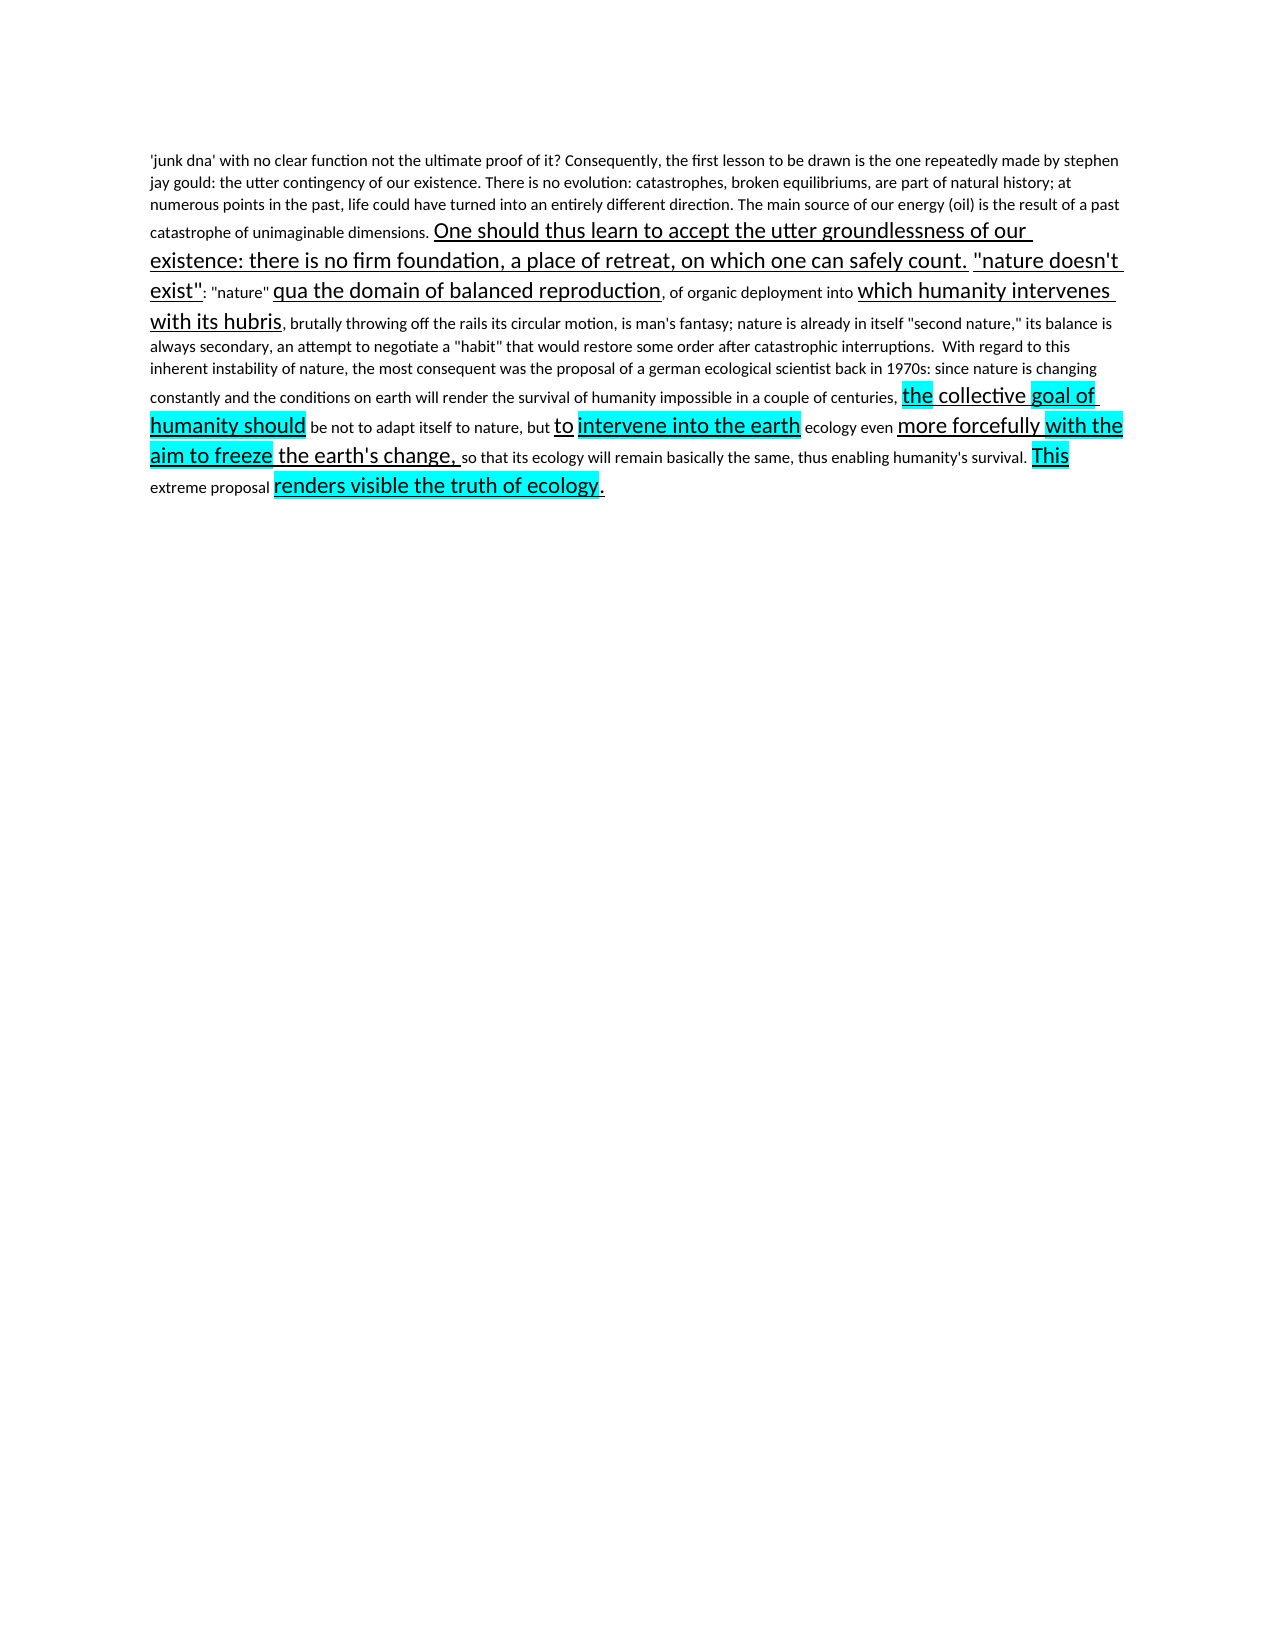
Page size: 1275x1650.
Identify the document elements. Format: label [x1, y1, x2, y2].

text [150, 150, 1125, 499]
